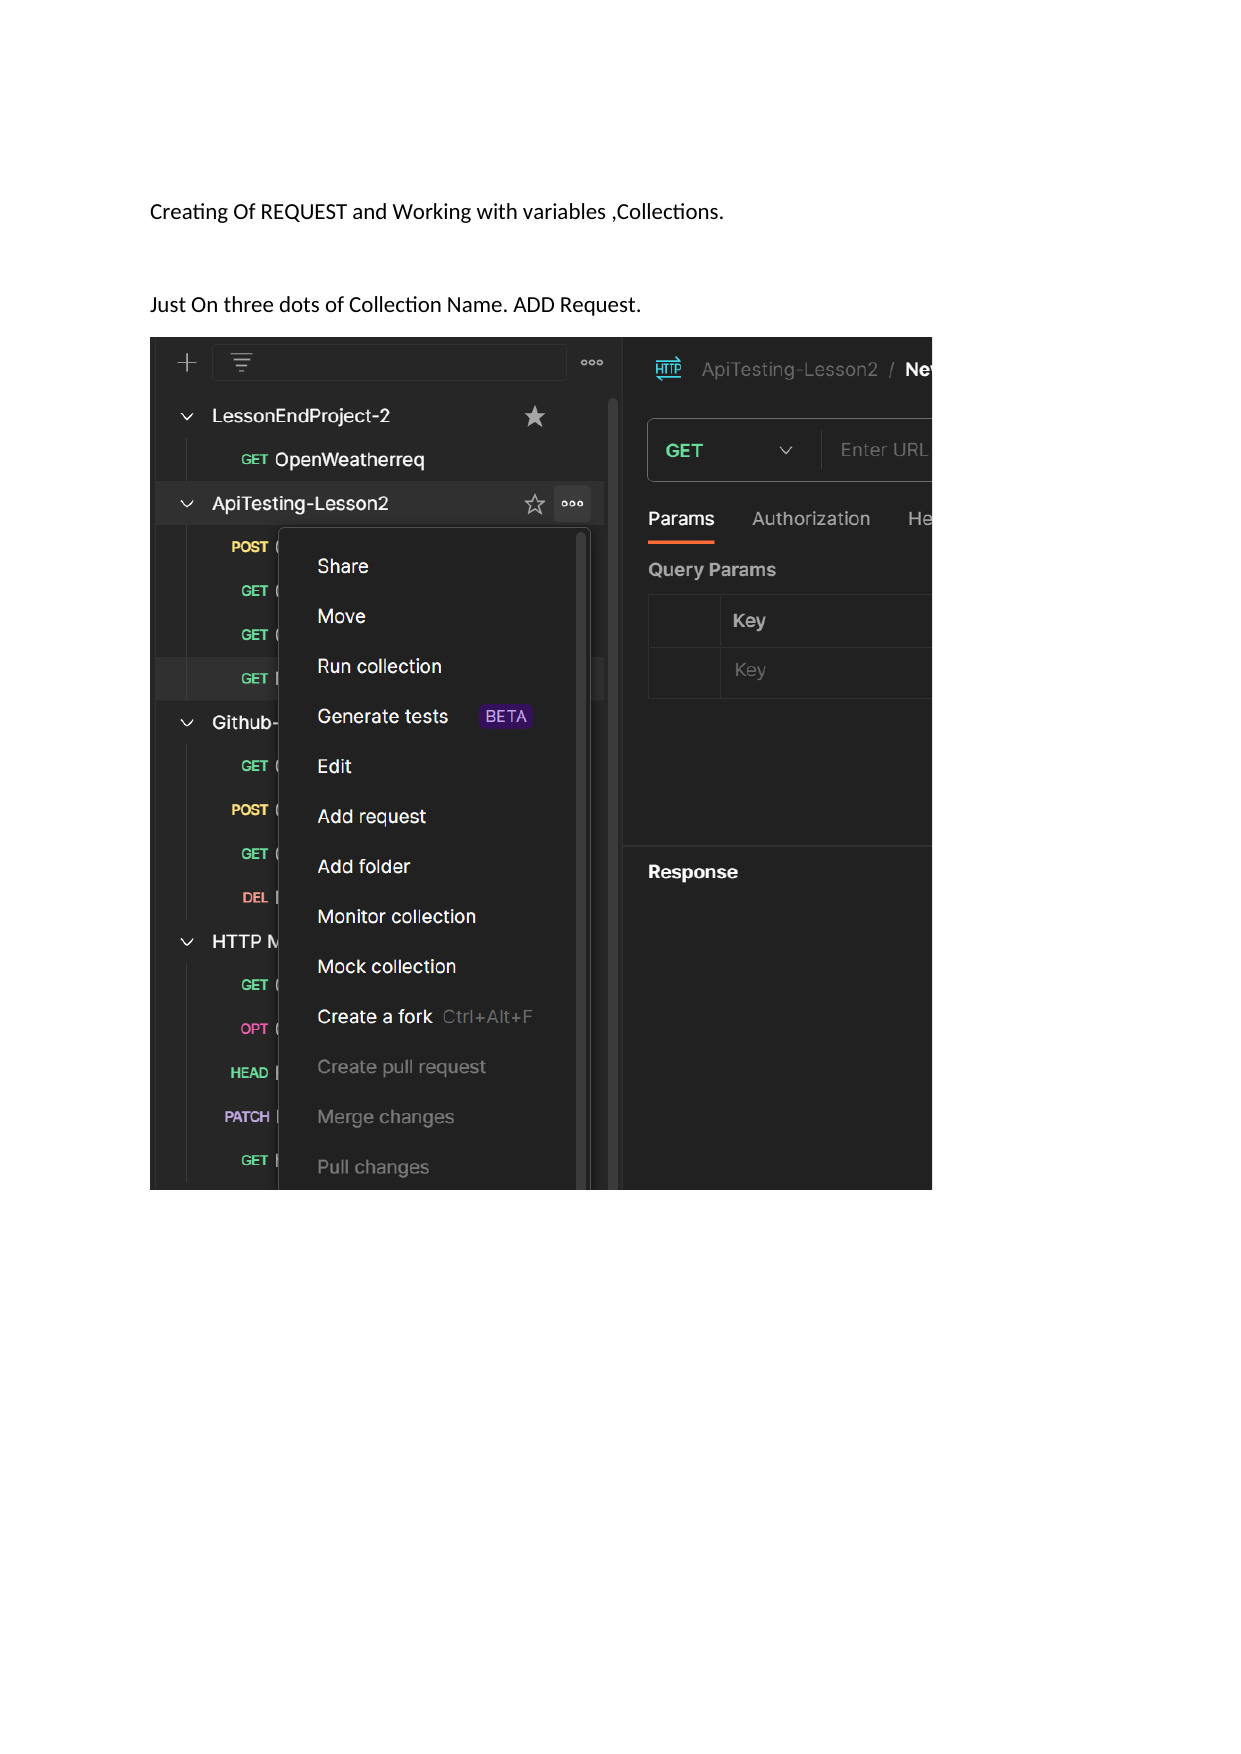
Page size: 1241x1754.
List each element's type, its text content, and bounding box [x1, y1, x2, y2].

text Creating Of REQUEST and Working with variables ,Collections. [150, 197, 1090, 225]
text Just On three dots of Collection Name. ADD Request. [150, 291, 1090, 319]
picture [150, 337, 933, 1190]
